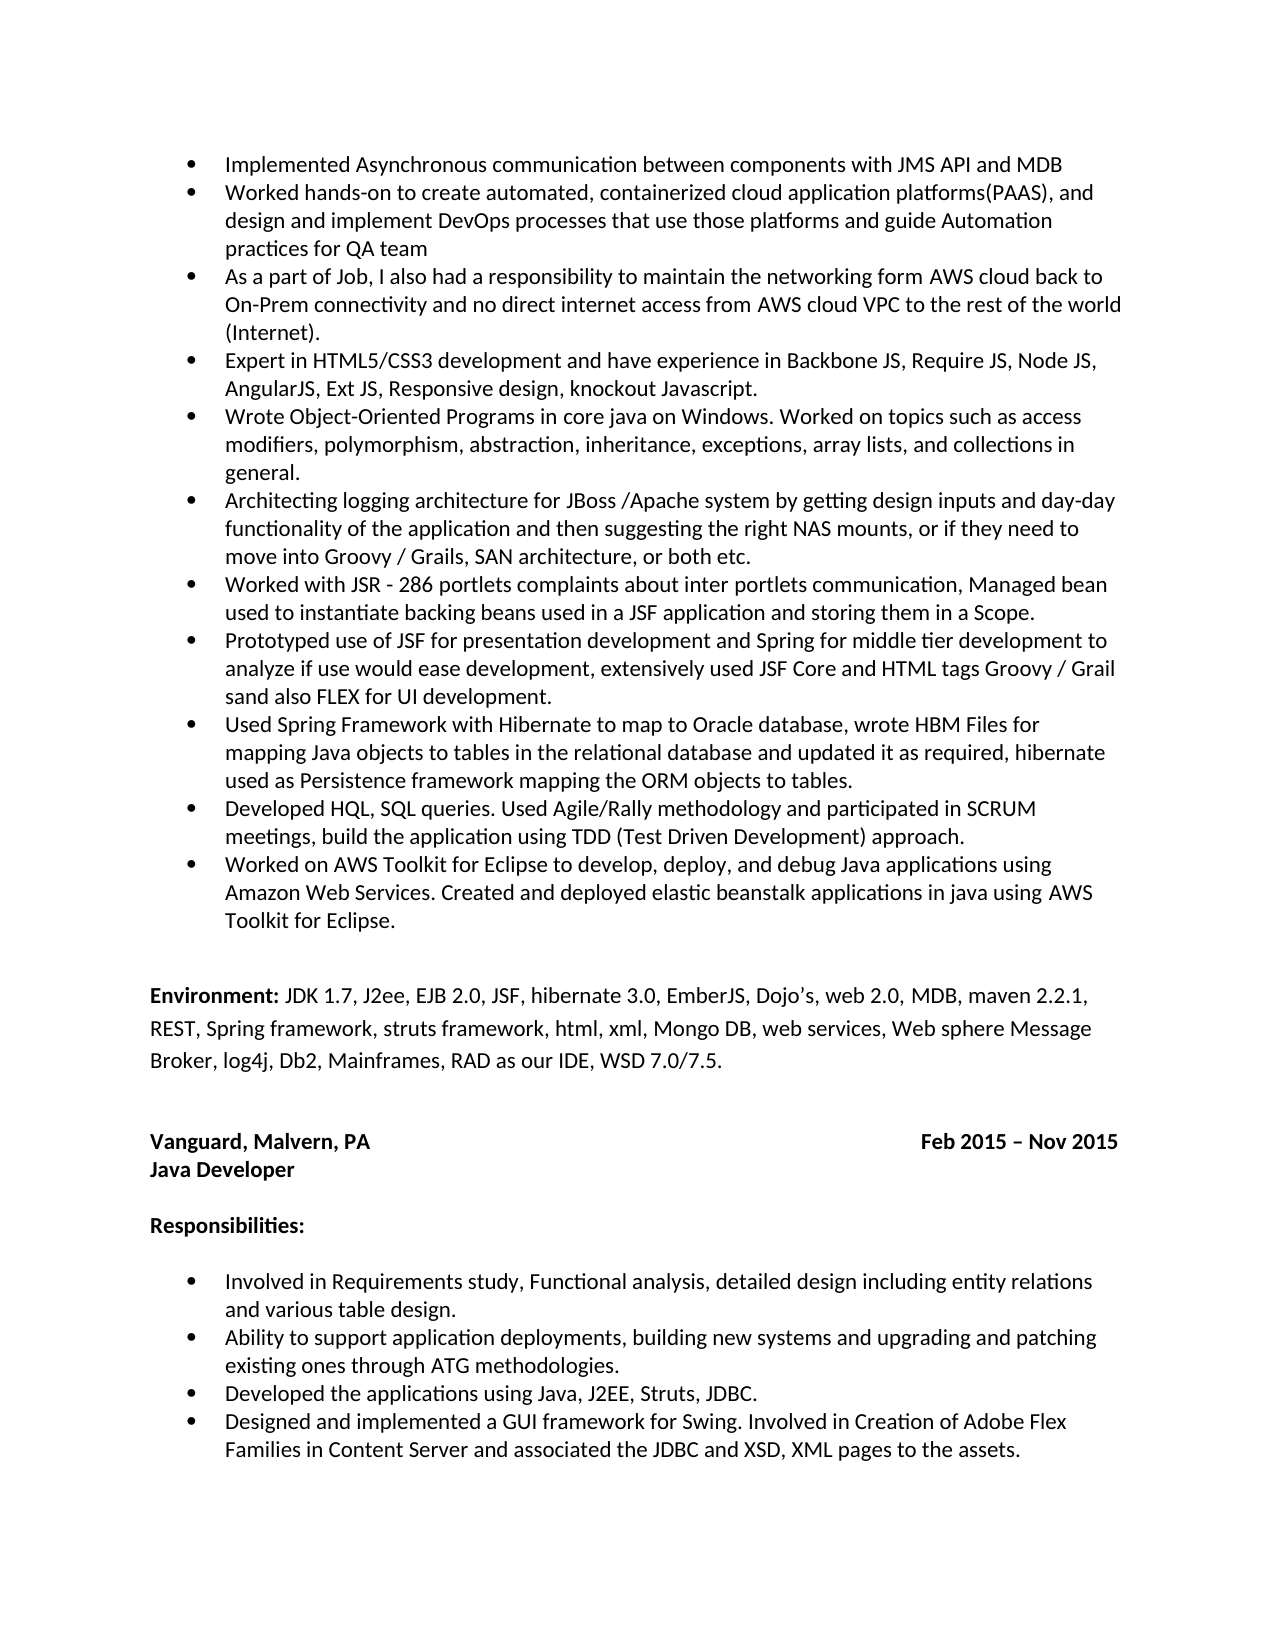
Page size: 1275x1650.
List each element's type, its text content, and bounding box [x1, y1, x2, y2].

list Implemented Asynchronous communication between components with JMS API and MDB [187, 150, 1125, 178]
list Ability to support application deployments, building new systems and upgrading and patching existing ones through ATG methodologies. [187, 1323, 1125, 1379]
list Worked hands-on to create automated, containerized cloud application platforms(PAAS), and design and implement DevOps processes that use those platforms and guide Automation practices for QA team [187, 178, 1125, 262]
text Responsibilities: [150, 1211, 1125, 1239]
list Architecting logging architecture for JBoss /Apache system by getting design inputs and day-day functionality of the application and then suggesting the right NAS mounts, or if they need to move into Groovy / Grails, SAN architecture, or both etc. [187, 486, 1125, 570]
text Java Developer [150, 1155, 1125, 1183]
list Used Spring Framework with Hibernate to map to Oracle database, wrote HBM Files for mapping Java objects to tables in the relational database and updated it as required, hibernate used as Persistence framework mapping the ORM objects to tables. [187, 710, 1125, 794]
list Worked with JSR - 286 portlets complaints about inter portlets communication, Managed bean used to instantiate backing beans used in a JSF application and storing them in a Scope. [187, 570, 1125, 626]
list As a part of Job, I also had a responsibility to maintain the networking form AWS cloud back to On-Prem connectivity and no direct internet access from AWS cloud VPC to the rest of the world (Internet). [187, 262, 1125, 346]
list Involved in Requirements study, Functional analysis, detailed design including entity relations and various table design. [187, 1267, 1125, 1323]
list Developed HQL, SQL queries. Used Agile/Rally methodology and participated in SCRUM meetings, build the application using TDD (Test Driven Development) approach. [187, 794, 1125, 851]
list Expert in HTML5/CSS3 development and have experience in Backbone JS, Require JS, Node JS, AngularJS, Ext JS, Responsive design, knockout Javascript. [187, 346, 1125, 402]
list Designed and implemented a GUI framework for Swing. Involved in Creation of Adobe Flex Families in Content Server and associated the JDBC and XSD, XML pages to the assets. [187, 1407, 1125, 1463]
list Prototyped use of JSF for presentation development and Spring for middle tier development to analyze if use would ease development, extensively used JSF Core and HTML tags Groovy / Grail sand also FLEX for UI development. [187, 626, 1125, 710]
text Environment: JDK 1.7, J2ee, EJB 2.0, JSF, hibernate 3.0, EmberJS, Dojo’s, web 2.0, MDB, maven 2.2.1, REST, Spring framework, struts framework, html, xml, Mongo DB, web services, Web sphere Message Broker, log4j, Db2, Mainframes, RAD as our IDE, WSD 7.0/7.5. [150, 981, 1125, 1074]
text Vanguard, Malvern, PA Feb 2015 – Nov 2015 [150, 1127, 1125, 1155]
list Worked on AWS Toolkit for Eclipse to develop, deploy, and debug Java applications using Amazon Web Services. Created and deployed elastic beanstalk applications in java using AWS Toolkit for Eclipse. [187, 851, 1125, 934]
list Wrote Object-Oriented Programs in core java on Windows. Worked on topics such as access modifiers, polymorphism, abstraction, inheritance, exceptions, array lists, and collections in general. [187, 402, 1125, 486]
list Developed the applications using Java, J2EE, Struts, JDBC. [187, 1379, 1125, 1407]
